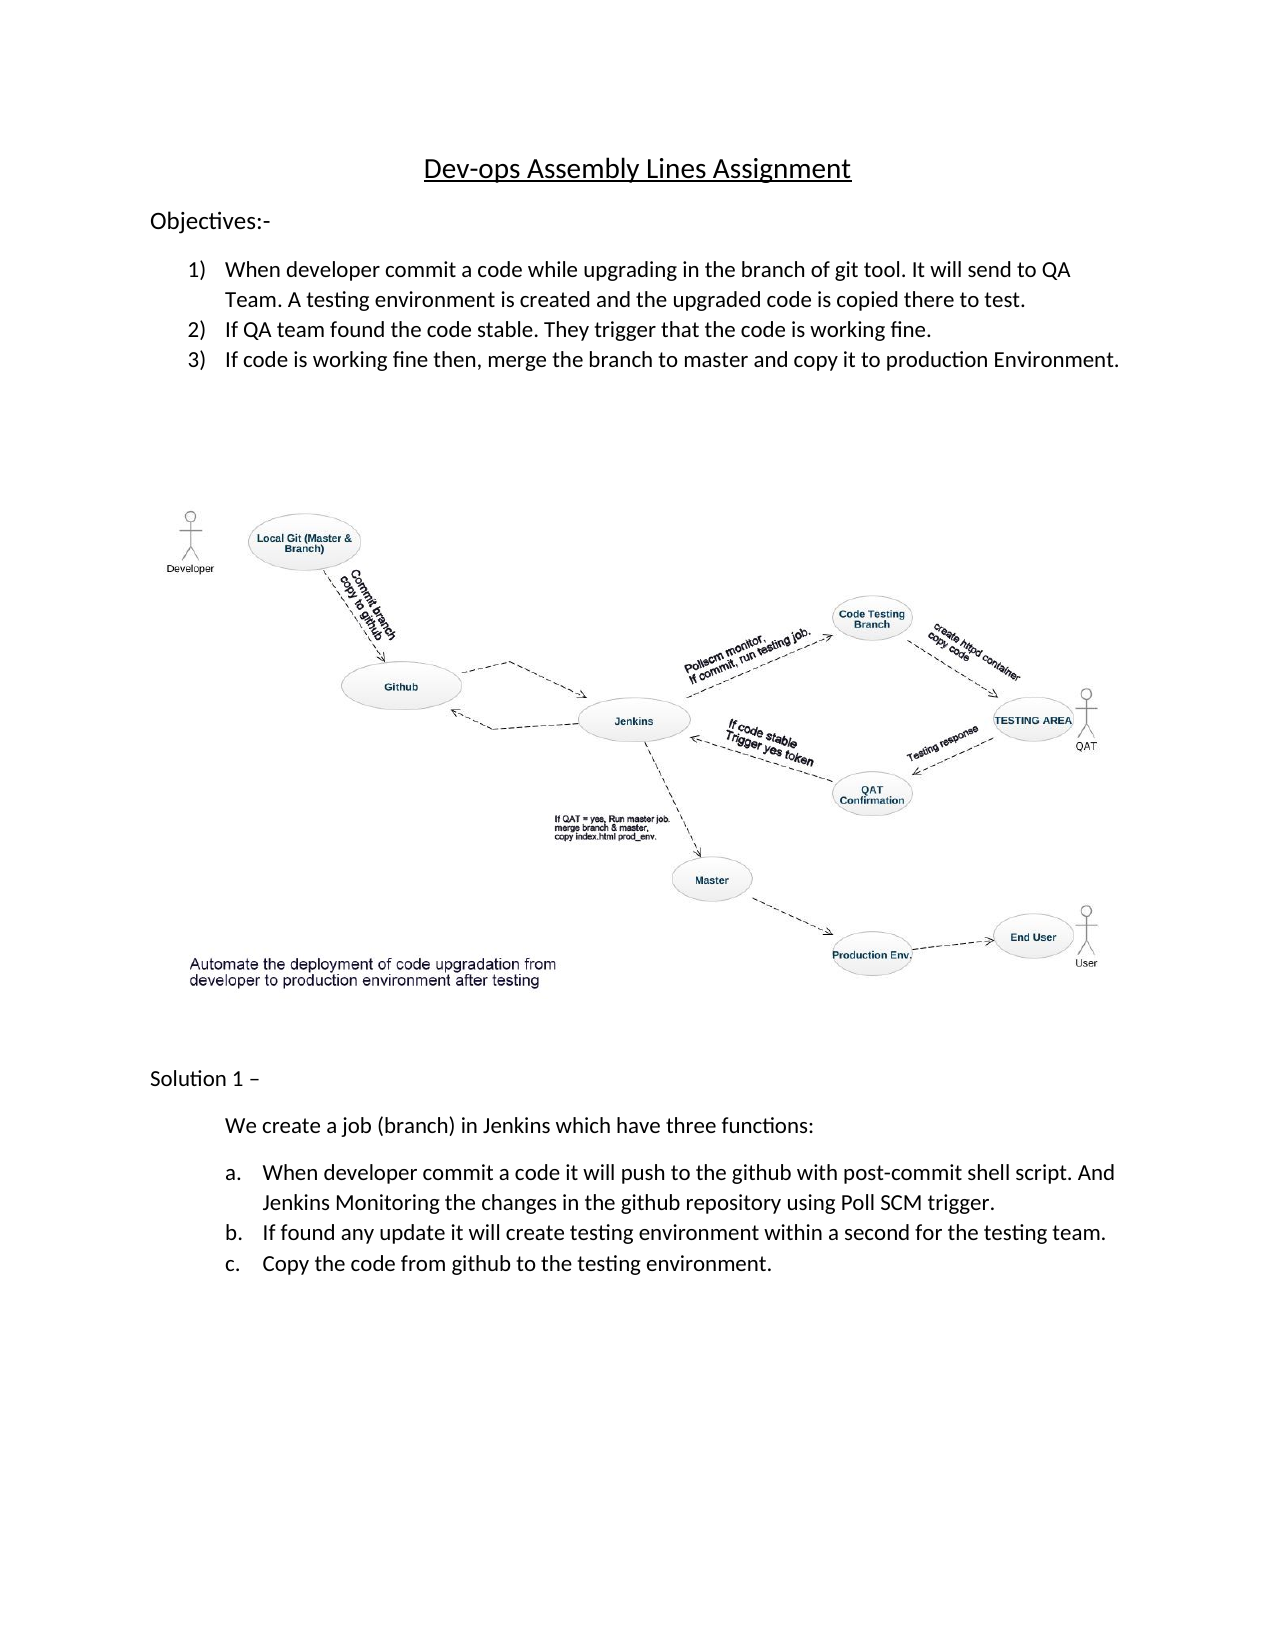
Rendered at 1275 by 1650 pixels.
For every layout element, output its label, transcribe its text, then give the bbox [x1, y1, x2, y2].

text We create a job (branch) in Jenkins which have three functions: [150, 1111, 1125, 1139]
list If QA team found the code stable. They trigger that the code is working fine. [187, 315, 1125, 343]
list Copy the code from github to the testing environment. [225, 1249, 1125, 1277]
list If code is working fine then, merge the branch to master and copy it to production Environment. [187, 345, 1125, 373]
text Solution 1 – [150, 1064, 1125, 1092]
picture [150, 486, 1125, 999]
text Objectives:- [150, 205, 1125, 236]
list When developer commit a code while upgrading in the branch of git tool. It will send to QA Team. A testing environment is created and the upgraded code is copied there to test. [187, 255, 1125, 313]
list When developer commit a code it will push to the github with post-commit shell script. And Jenkins Monitoring the changes in the github repository using Poll SCM trigger. [225, 1158, 1125, 1216]
text Dev-ops Assembly Lines Assignment [150, 150, 1125, 186]
list If found any update it will create testing environment within a second for the testing team. [225, 1218, 1125, 1247]
